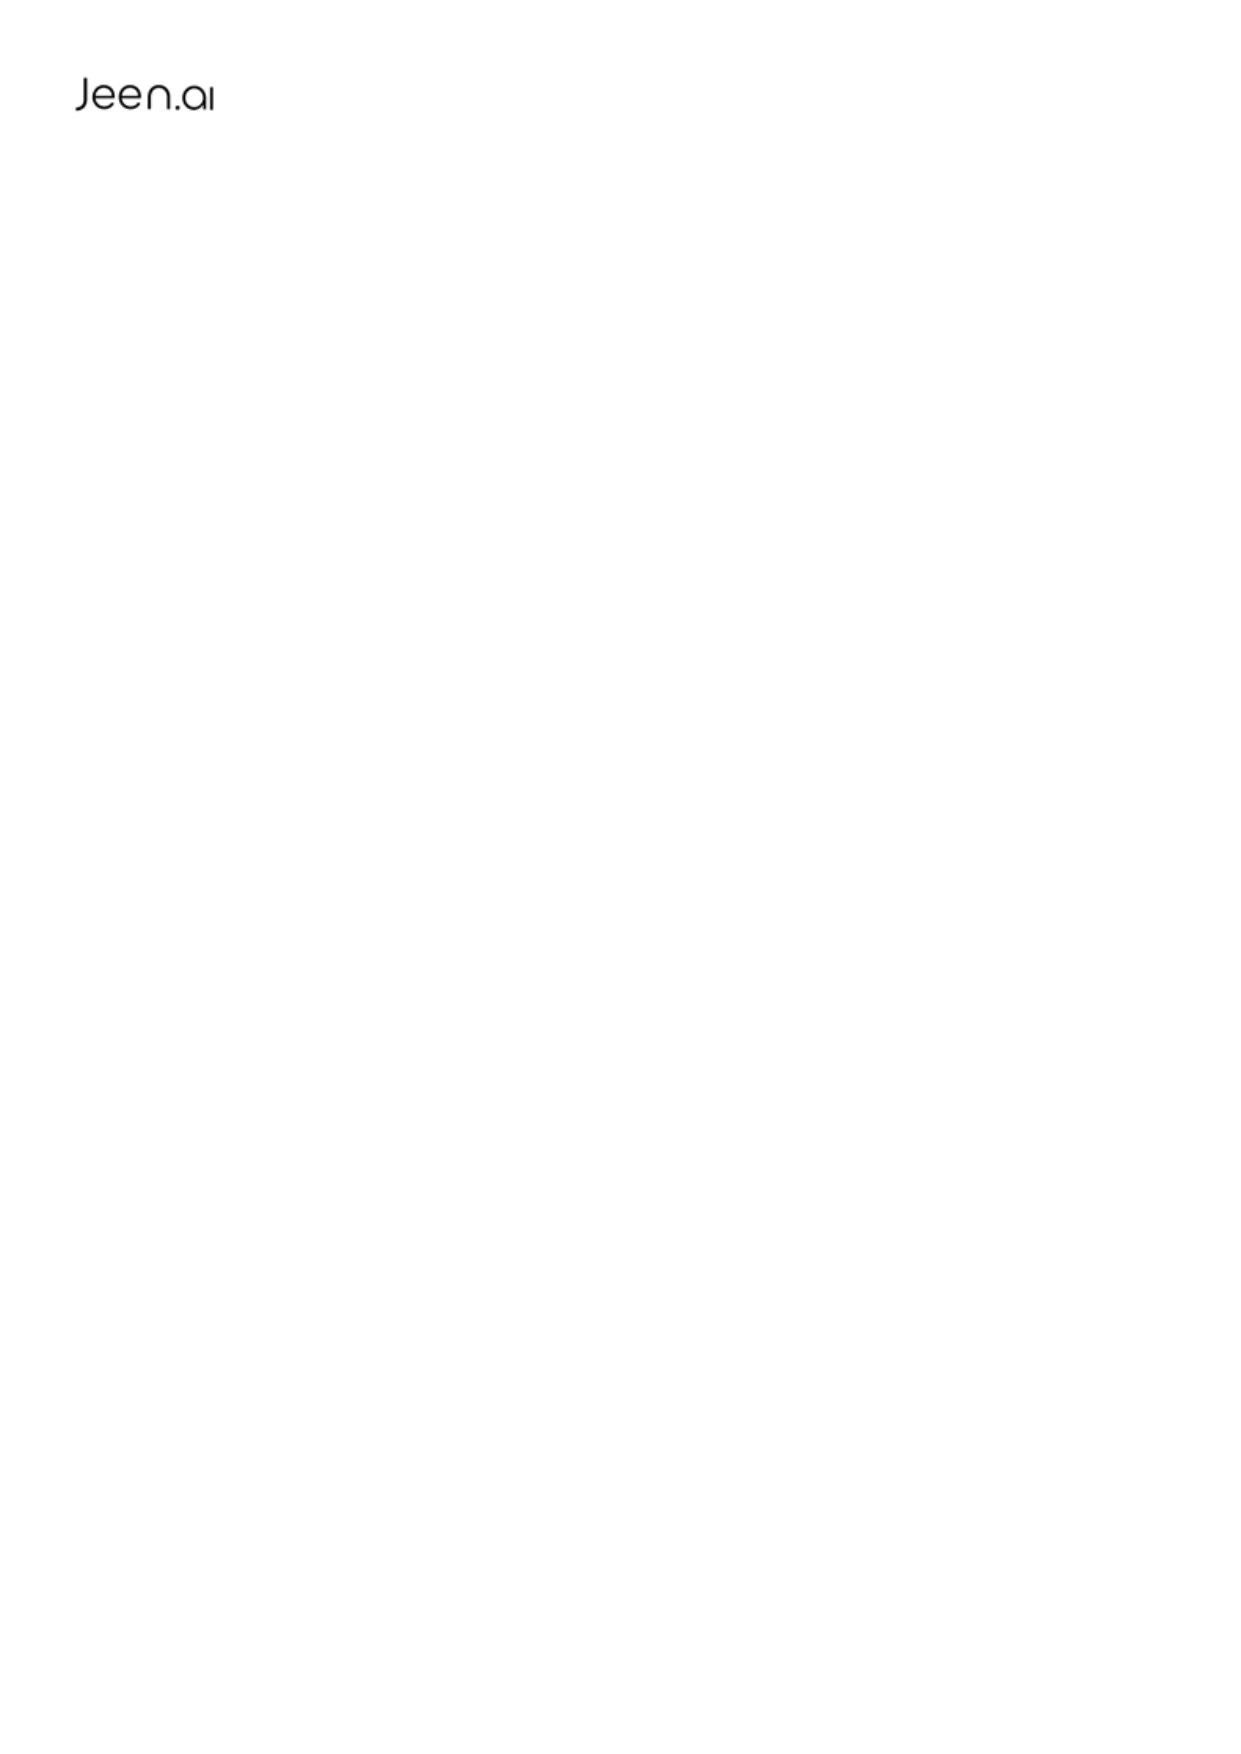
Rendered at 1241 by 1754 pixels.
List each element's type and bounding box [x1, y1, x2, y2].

picture [71, 75, 219, 117]
